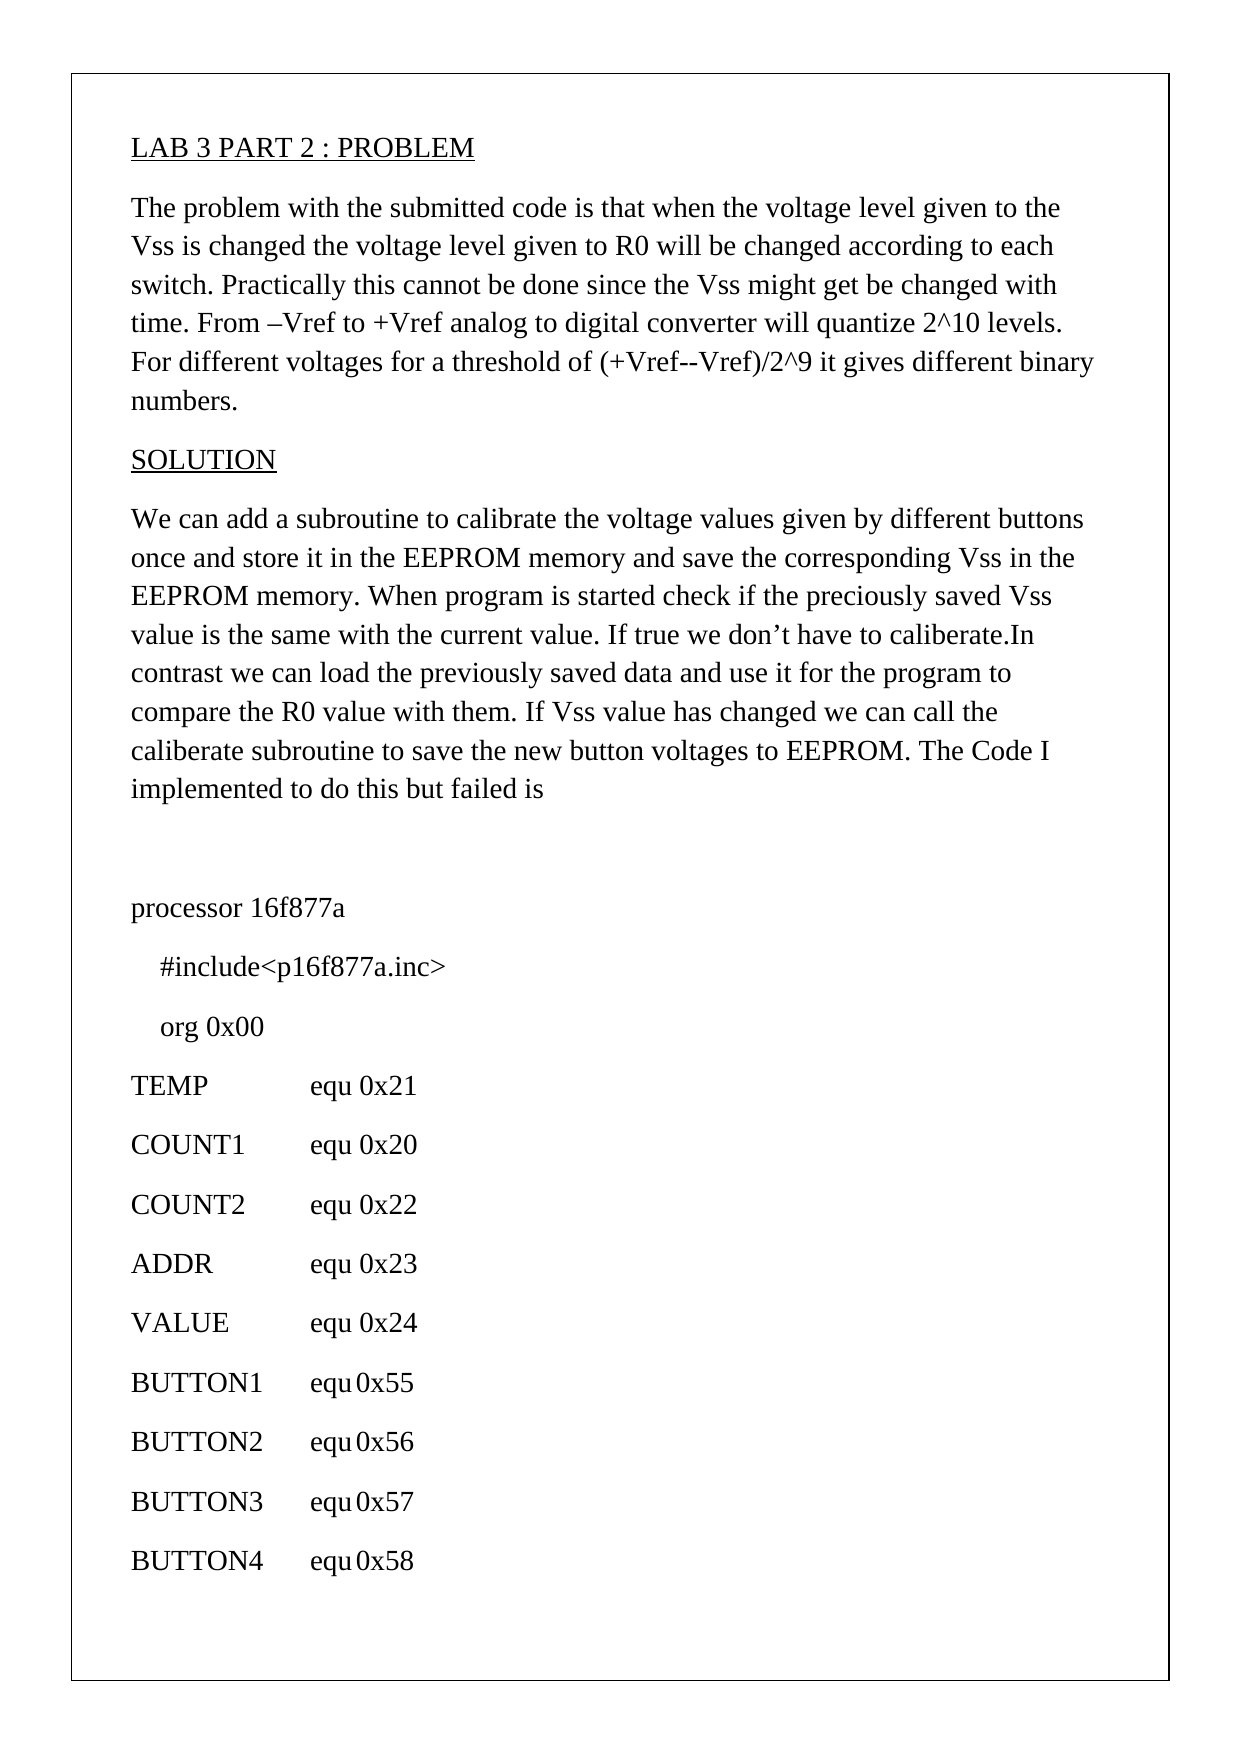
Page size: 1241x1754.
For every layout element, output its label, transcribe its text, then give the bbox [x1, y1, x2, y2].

text VALUE equ 0x24 [131, 1306, 1110, 1339]
text BUTTON2 equ 0x56 [131, 1424, 1110, 1458]
text COUNT1 equ 0x20 [131, 1127, 1110, 1161]
text ADDR equ 0x23 [131, 1246, 1110, 1280]
text processor 16f877a [131, 890, 1110, 923]
text SOLUTION [131, 442, 1110, 476]
text BUTTON1 equ 0x55 [131, 1365, 1110, 1398]
text LAB 3 PART 2 : PROBLEM [131, 131, 1110, 164]
text The problem with the submitted code is that when the voltage level given to the Vss is changed the voltage level given to R0 will be changed according to each switch. Practically this cannot be done since the Vss might get be changed with time. From –Vref to +Vref analog to digital converter will quantize 2^10 levels. For different voltages for a threshold of (+Vref--Vref)/2^9 it gives different binary numbers. [131, 190, 1110, 416]
text org 0x00 [131, 1009, 1110, 1042]
text BUTTON3 equ 0x57 [131, 1484, 1110, 1517]
text COUNT2 equ 0x22 [131, 1187, 1110, 1220]
text We can add a subroutine to calibrate the voltage values given by different buttons once and store it in the EEPROM memory and save the corresponding Vss in the EEPROM memory. When program is started check if the preciously saved Vss value is the same with the current value. If true we don’t have to caliberate.In contrast we can load the previously saved data and use it for the program to compare the R0 value with them. If Vss value has changed we can call the caliberate subroutine to save the new button voltages to EEPROM. The Code I implemented to do this but failed is [131, 501, 1110, 805]
text TEMP equ 0x21 [131, 1068, 1110, 1102]
text BUTTON4 equ 0x58 [131, 1543, 1110, 1577]
text #include<p16f877a.inc> [131, 949, 1110, 983]
